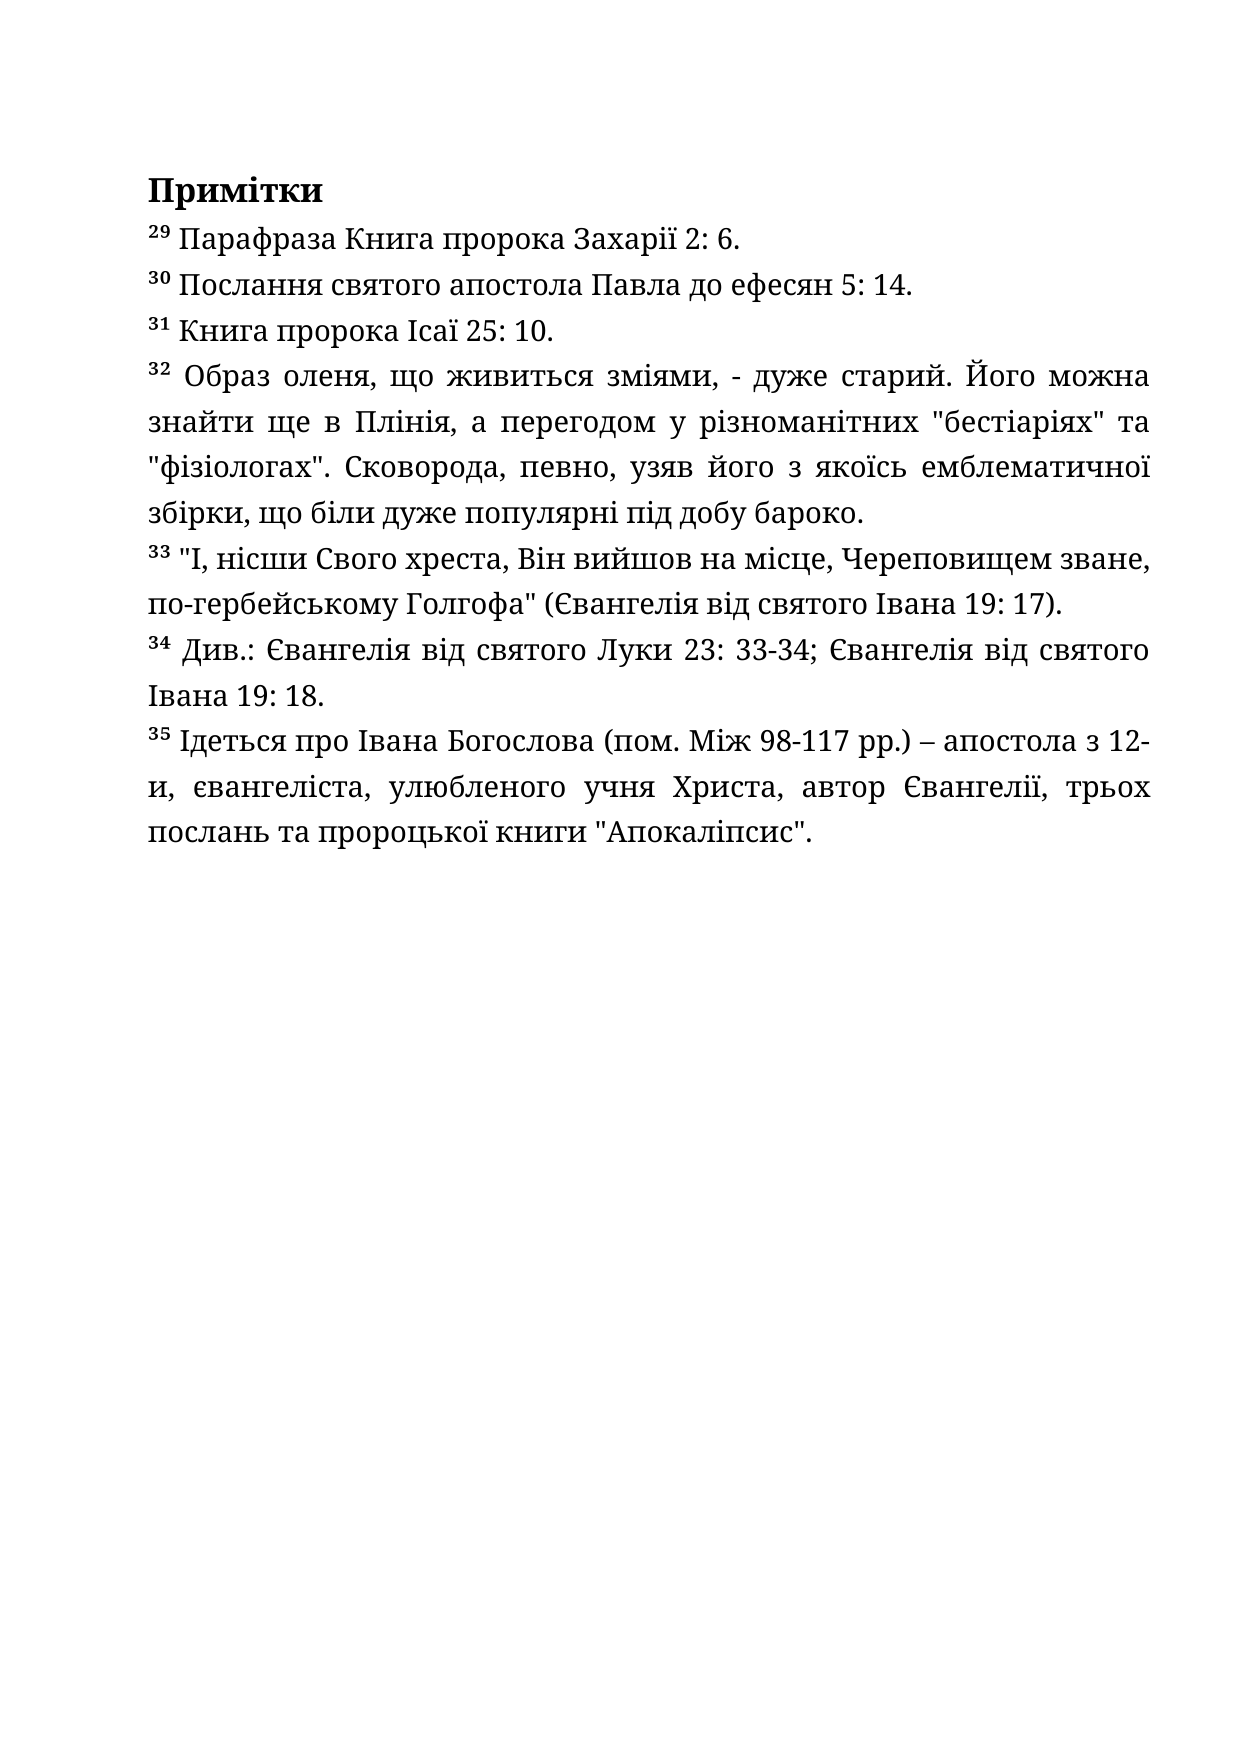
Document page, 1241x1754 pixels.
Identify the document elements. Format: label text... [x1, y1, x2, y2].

text ³⁰ Послання святого апостола Павла до ефесян 5: 14. [148, 264, 1152, 304]
text ³³ "І, нісши Свого хреста, Він вийшов на місце, Череповищем зване, по-гербейському Голгофа" (Євангелія від святого Івана 19: 17). [148, 538, 1152, 623]
text Примітки [148, 166, 1152, 212]
text ³⁵ Ідеться про Івана Богослова (пом. Між 98-117 рр.) – апостола з 12-и, євангеліста, улюбленого учня Христа, автор Євангелії, трьох послань та пророцької книги "Апокаліпсис". [148, 720, 1152, 851]
text ³¹ Книга пророка Ісаї 25: 10. [148, 310, 1152, 349]
text ²⁹ Парафраза Книга пророка Захарії 2: 6. [148, 218, 1152, 258]
text ³⁴ Див.: Євангелія від святого Луки 23: 33-34; Євангелія від святого Івана 19: 18. [148, 629, 1152, 714]
text ³² Образ оленя, що живиться зміями, - дуже старий. Його можна знайти ще в Плінія, а перегодом у різноманітних "бестіаріях" та "фізіологах". Сковорода, певно, узяв його з якоїсь емблематичної збірки, що біли дуже популярні під добу бароко. [148, 355, 1152, 532]
